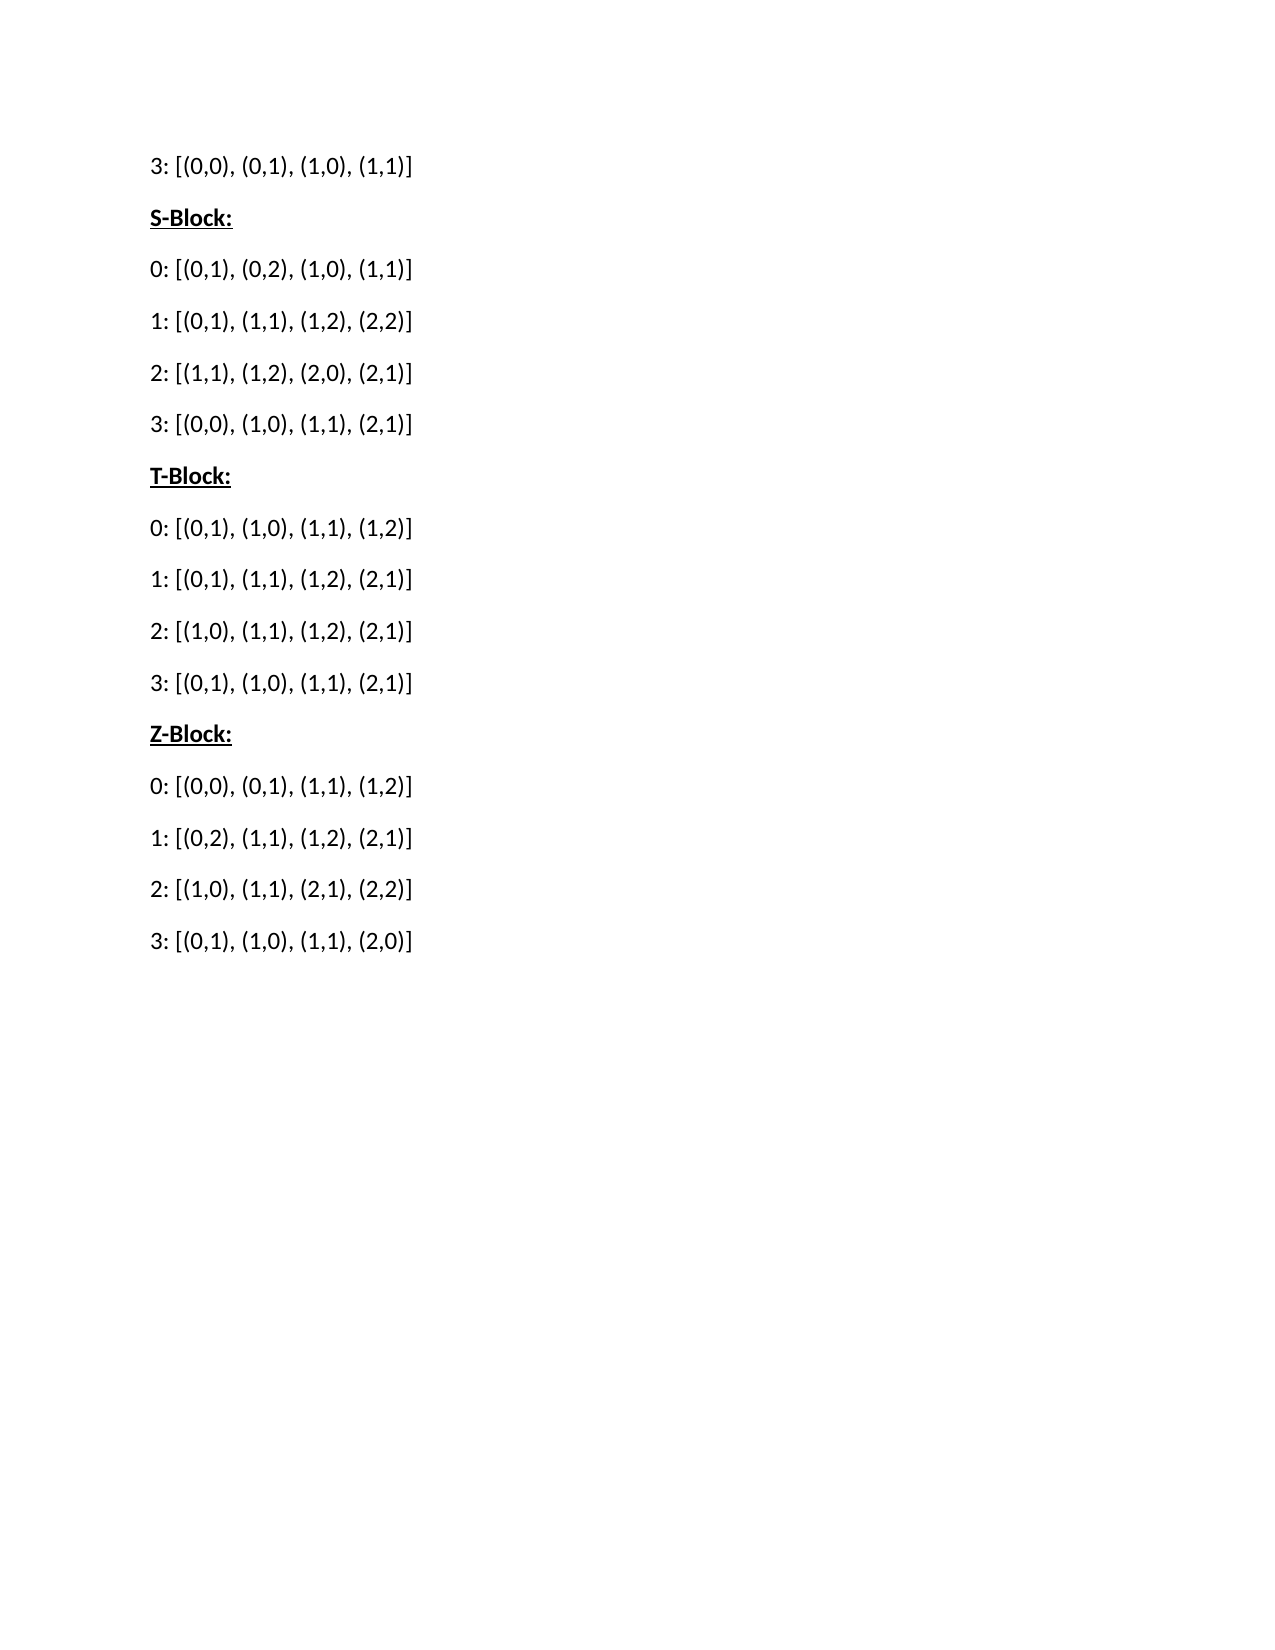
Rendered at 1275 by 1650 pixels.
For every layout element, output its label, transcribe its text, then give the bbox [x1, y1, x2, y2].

text 3: [(0,0), (1,0), (1,1), (2,1)] [150, 408, 1125, 439]
text 3: [(0,1), (1,0), (1,1), (2,1)] [150, 667, 1125, 697]
text 1: [(0,1), (1,1), (1,2), (2,2)] [150, 305, 1125, 336]
text 0: [(0,0), (0,1), (1,1), (1,2)] [150, 770, 1125, 801]
text 1: [(0,2), (1,1), (1,2), (2,1)] [150, 822, 1125, 852]
text Z-Block: [150, 718, 1125, 749]
text 1: [(0,1), (1,1), (1,2), (2,1)] [150, 563, 1125, 594]
text 2: [(1,0), (1,1), (1,2), (2,1)] [150, 615, 1125, 646]
text 2: [(1,0), (1,1), (2,1), (2,2)] [150, 873, 1125, 904]
text T-Block: [150, 460, 1125, 491]
text 2: [(1,1), (1,2), (2,0), (2,1)] [150, 357, 1125, 387]
text 0: [(0,1), (0,2), (1,0), (1,1)] [150, 253, 1125, 284]
text 3: [(0,1), (1,0), (1,1), (2,0)] [150, 925, 1125, 956]
text 0: [(0,1), (1,0), (1,1), (1,2)] [150, 512, 1125, 542]
text 3: [(0,0), (0,1), (1,0), (1,1)] [150, 150, 1125, 181]
text S-Block: [150, 202, 1125, 232]
